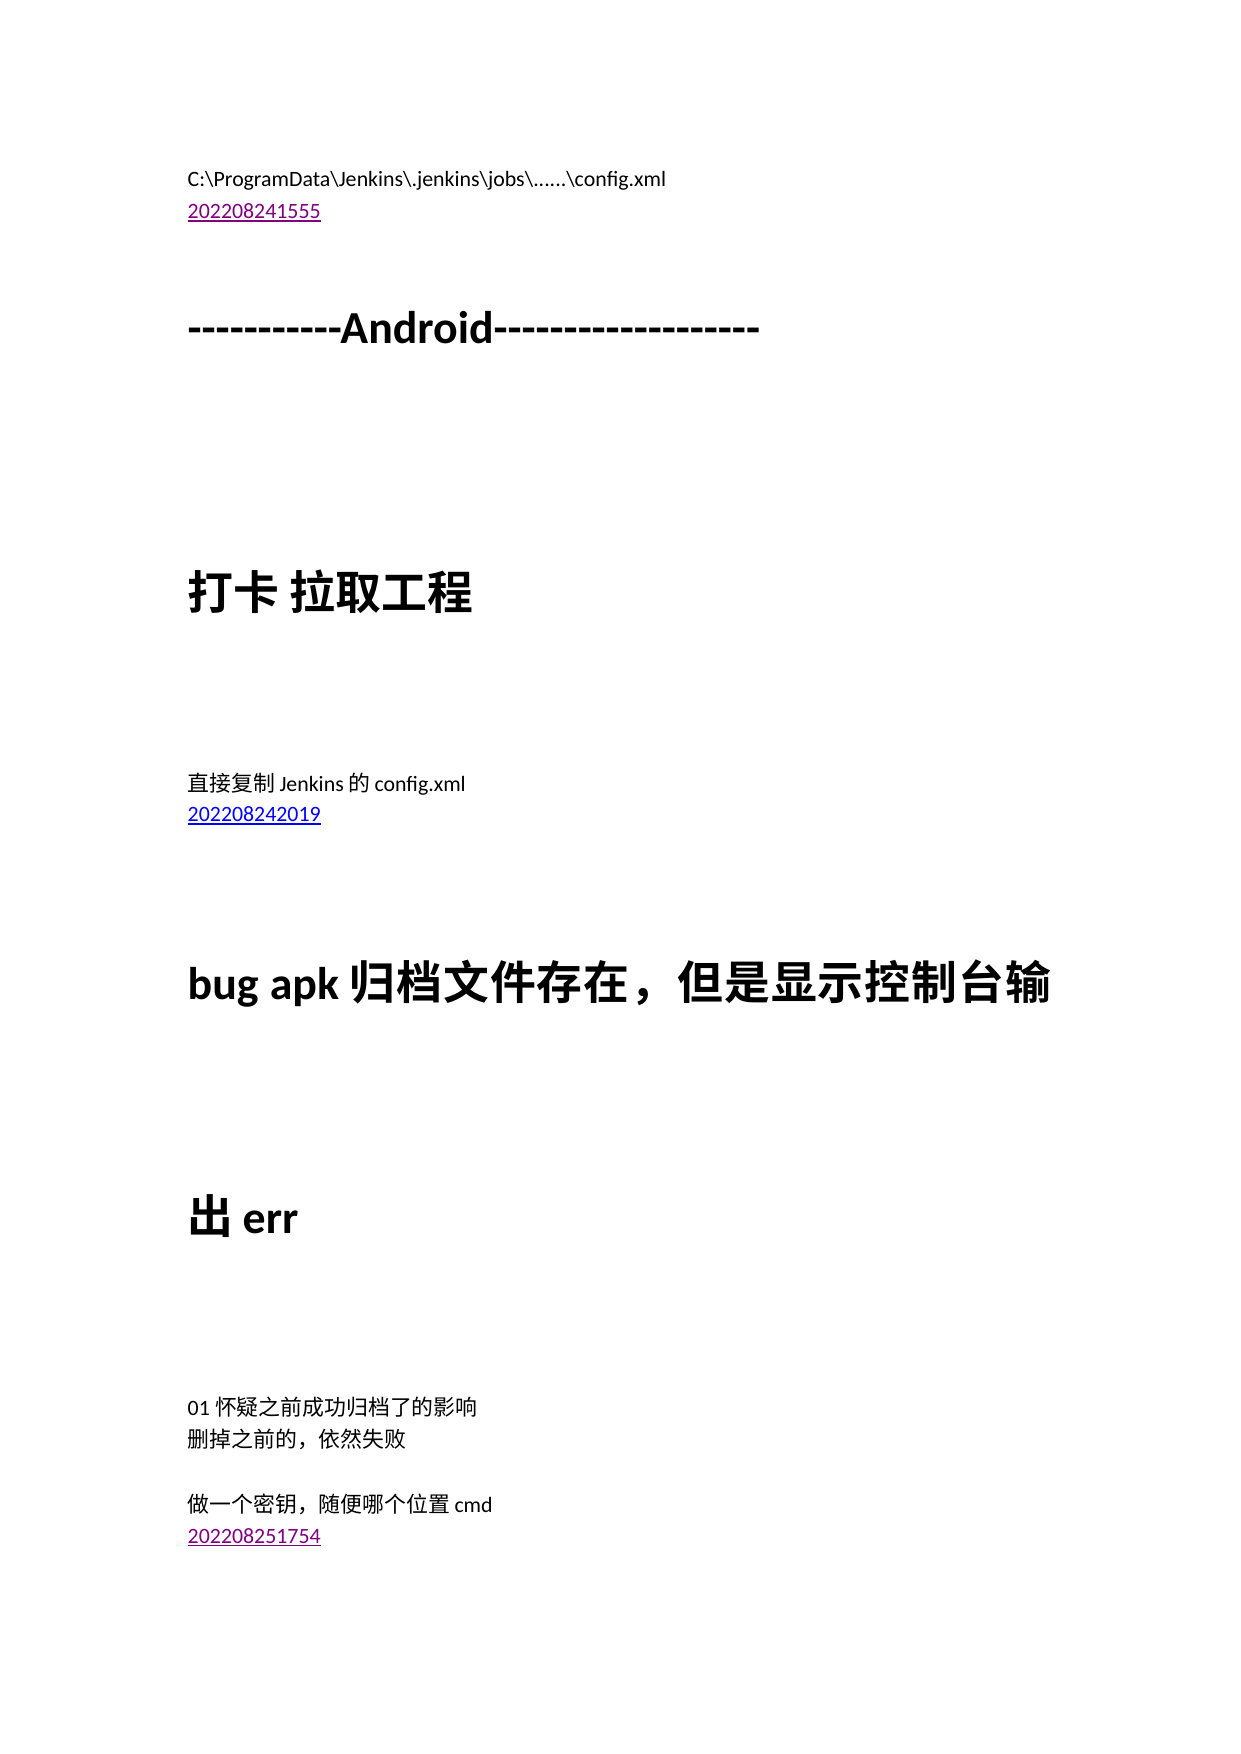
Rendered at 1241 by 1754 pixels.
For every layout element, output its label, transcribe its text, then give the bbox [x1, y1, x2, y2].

subtitle -----------Android------------------- [187, 295, 1053, 360]
subtitle bug apk归档文件存在，但是显示控制台输出err [187, 931, 1053, 1262]
text 删掉之前的，依然失败 [187, 1422, 1053, 1454]
text 202208251754 [187, 1519, 1053, 1552]
text 202208241555 [187, 194, 1053, 227]
text 01 怀疑之前成功归档了的影响 [187, 1389, 1053, 1422]
text 直接复制Jenkins的config.xml [187, 765, 1053, 798]
text C:\ProgramData\Jenkins\.jenkins\jobs\......\config.xml [187, 162, 1053, 194]
subtitle 打卡 拉取工程 [187, 540, 1053, 638]
text 做一个密钥，随便哪个位置cmd [187, 1487, 1053, 1519]
text 202208242019 [187, 798, 1053, 830]
